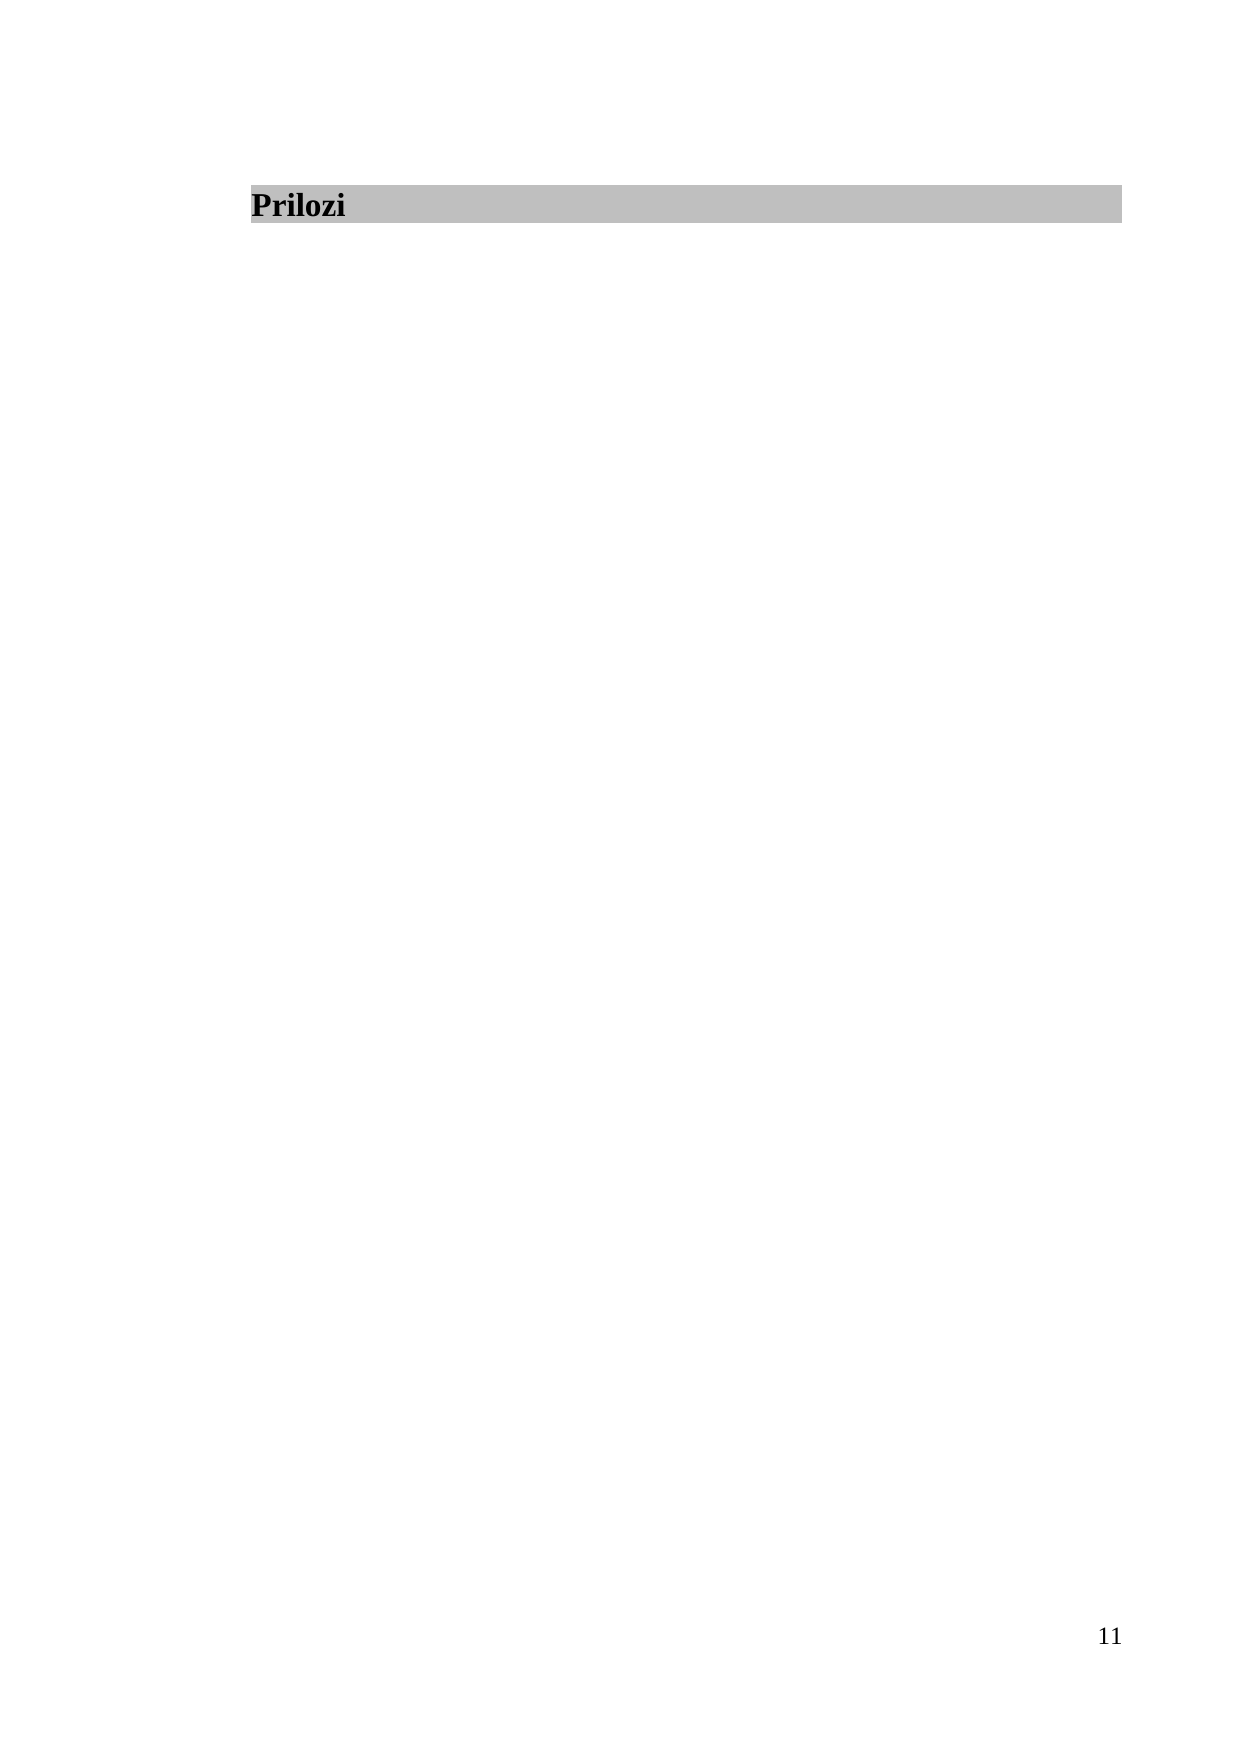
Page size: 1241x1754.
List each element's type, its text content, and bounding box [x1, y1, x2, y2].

subtitle Prilozi [251, 185, 1122, 223]
